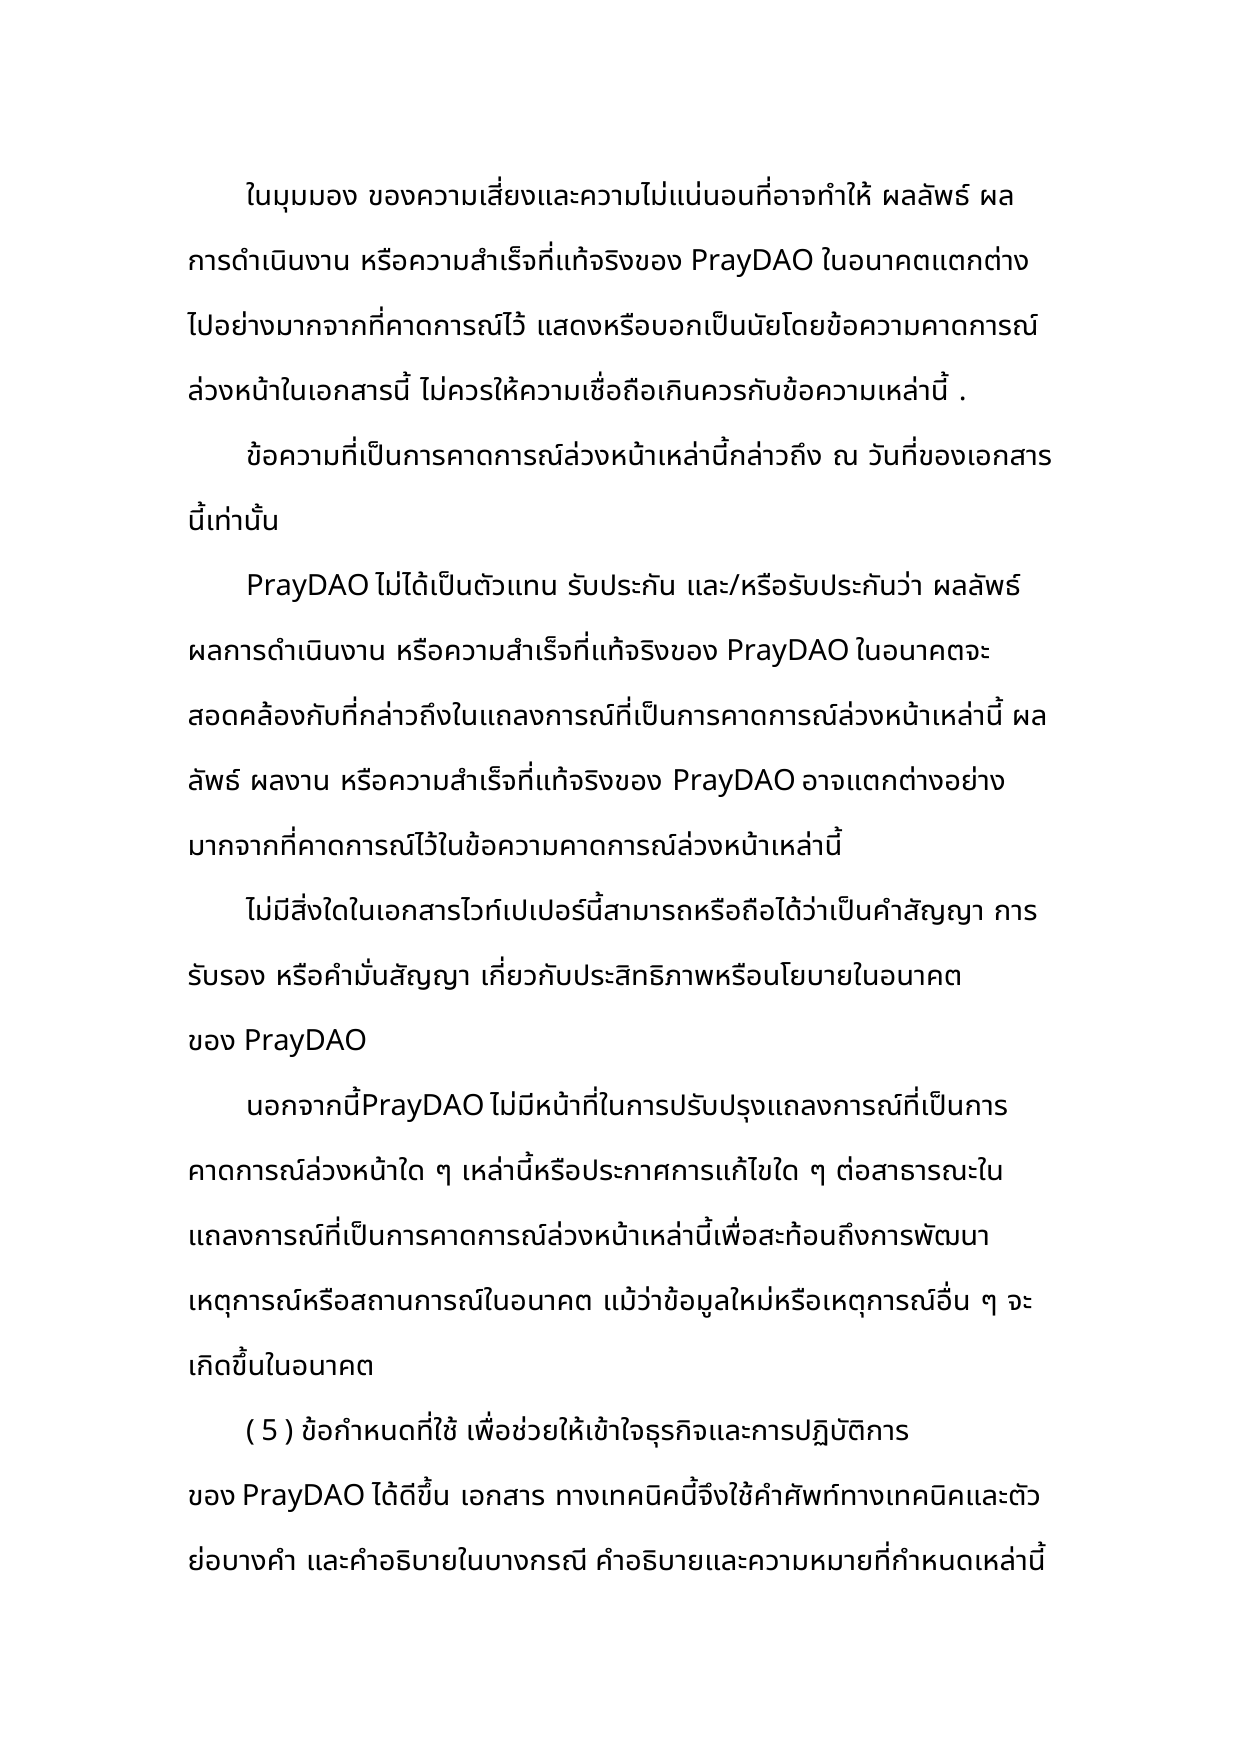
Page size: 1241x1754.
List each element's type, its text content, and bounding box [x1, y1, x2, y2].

text นอกจากนี้PrayDAOไม่มีหน้าที่ในการปรับปรุงแถลงการณ์ที่เป็นการคาดการณ์ล่วงหน้าใด ๆ เหล่านี้หรือประกาศการแก้ไขใด ๆ ต่อสาธารณะในแถลงการณ์ที่เป็นการคาดการณ์ล่วงหน้าเหล่านี้เพื่อสะท้อนถึงการพัฒนา เหตุการณ์หรือสถานการณ์ในอนาคต แม้ว่าข้อมูลใหม่หรือเหตุการณ์อื่น ๆ จะเกิดขึ้นในอนาคต [187, 1072, 1053, 1397]
text PrayDAOไม่ได้เป็นตัวแทน รับประกัน และ/หรือรับประกันว่า ผลลัพธ์ ผลการดำเนินงาน หรือความสำเร็จที่แท้จริงของ PrayDAOในอนาคตจะสอดคล้องกับที่กล่าวถึงในแถลงการณ์ที่เป็นการคาดการณ์ล่วงหน้าเหล่านี้ ผลลัพธ์ ผลงาน หรือความสำเร็จที่แท้จริงของ PrayDAOอาจแตกต่างอย่างมากจากที่คาดการณ์ไว้ในข้อความคาดการณ์ล่วงหน้าเหล่านี้ [187, 552, 1053, 877]
text ข้อความที่เป็นการคาดการณ์ล่วงหน้าเหล่านี้กล่าวถึง ณ วันที่ของเอกสารนี้เท่านั้น [187, 422, 1053, 552]
text ในมุมมอง ของความเสี่ยงและความไม่แน่นอนที่อาจทำให้ ผลลัพธ์ ผลการดำเนินงาน หรือความสำเร็จที่แท้จริงของ PrayDAO ในอนาคตแตกต่างไปอย่างมากจากที่คาดการณ์ไว้ แสดงหรือบอกเป็นนัยโดยข้อความคาดการณ์ล่วงหน้าในเอกสารนี้ ไม่ควรให้ความเชื่อถือเกินควรกับข้อความเหล่านี้ . [187, 162, 1053, 422]
text ไม่มีสิ่งใดในเอกสารไวท์เปเปอร์นี้สามารถหรือถือได้ว่าเป็นคำสัญญา การรับรอง หรือคำมั่นสัญญา เกี่ยวกับประสิทธิภาพหรือนโยบายในอนาคตของ PrayDAO [187, 877, 1053, 1072]
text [187, 1397, 1053, 1592]
